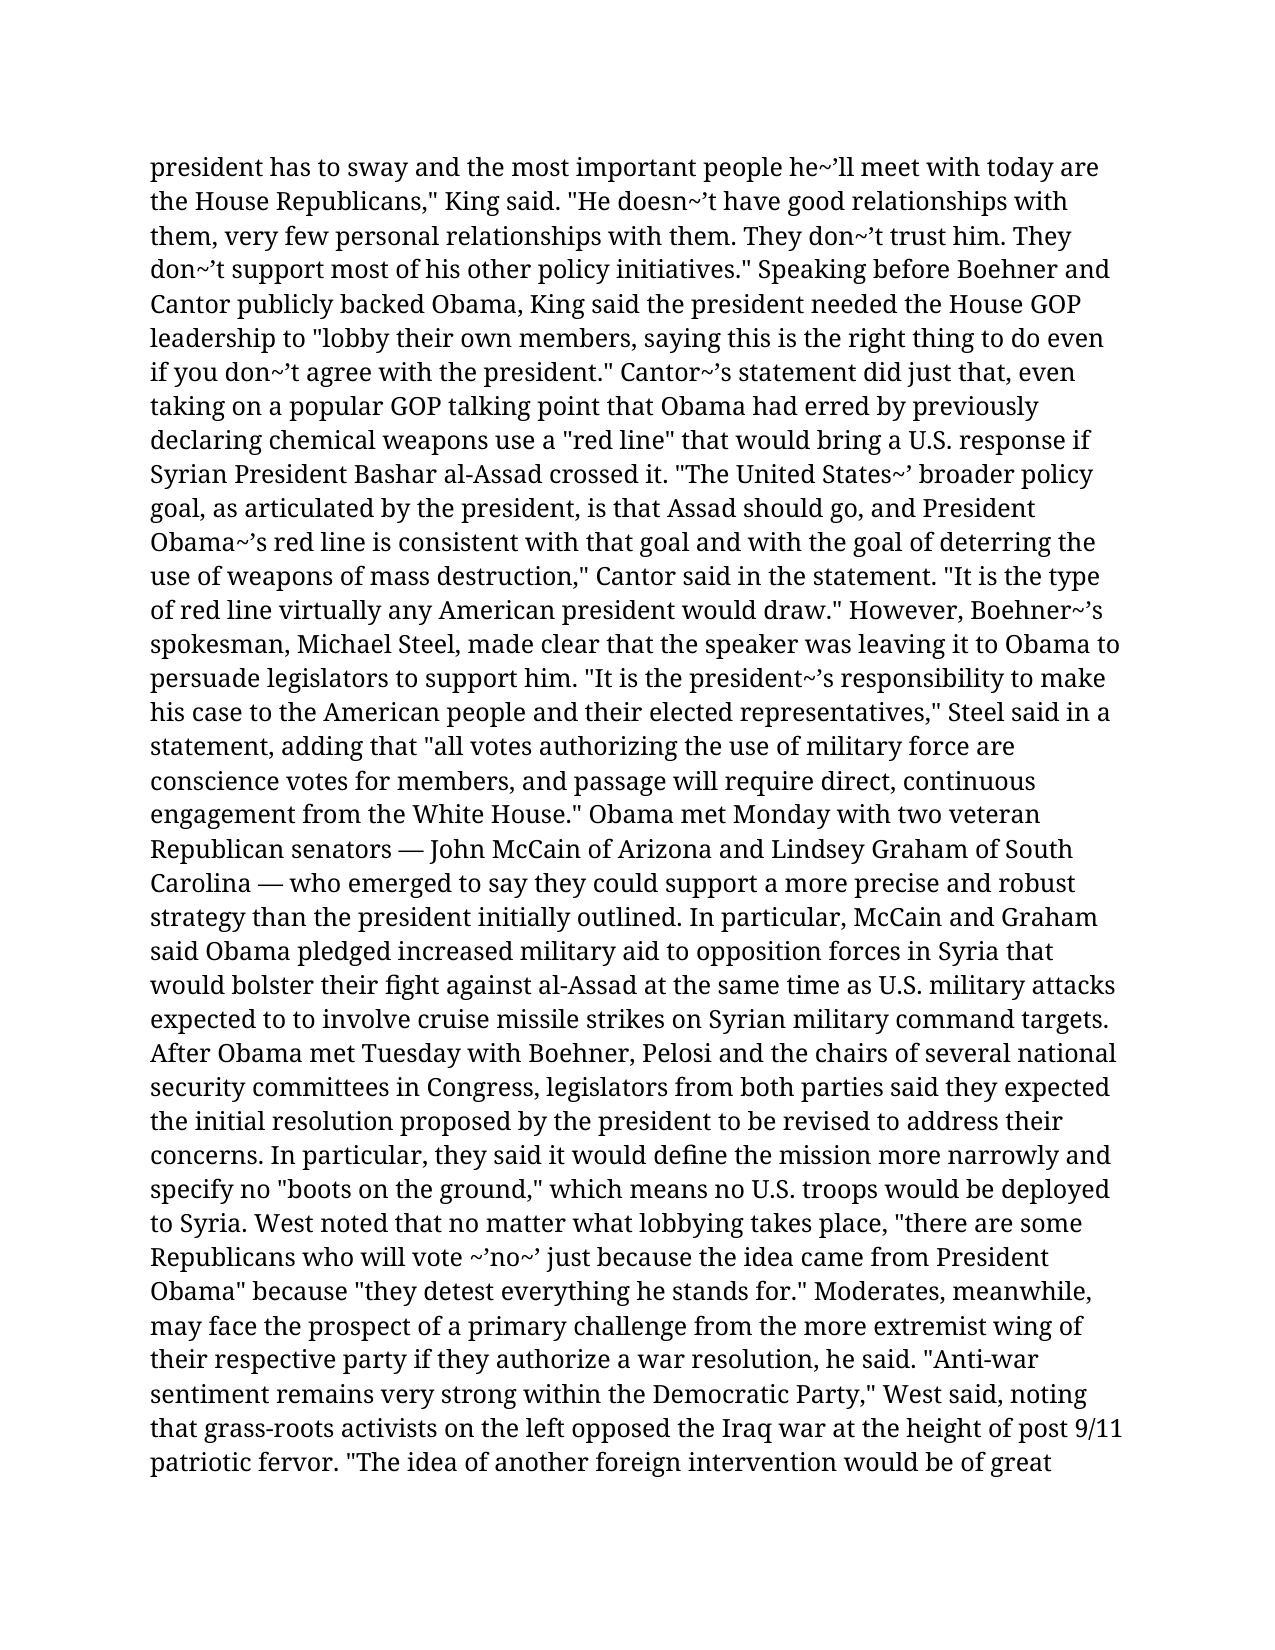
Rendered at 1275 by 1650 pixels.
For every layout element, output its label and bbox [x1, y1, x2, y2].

text [150, 150, 1125, 1478]
